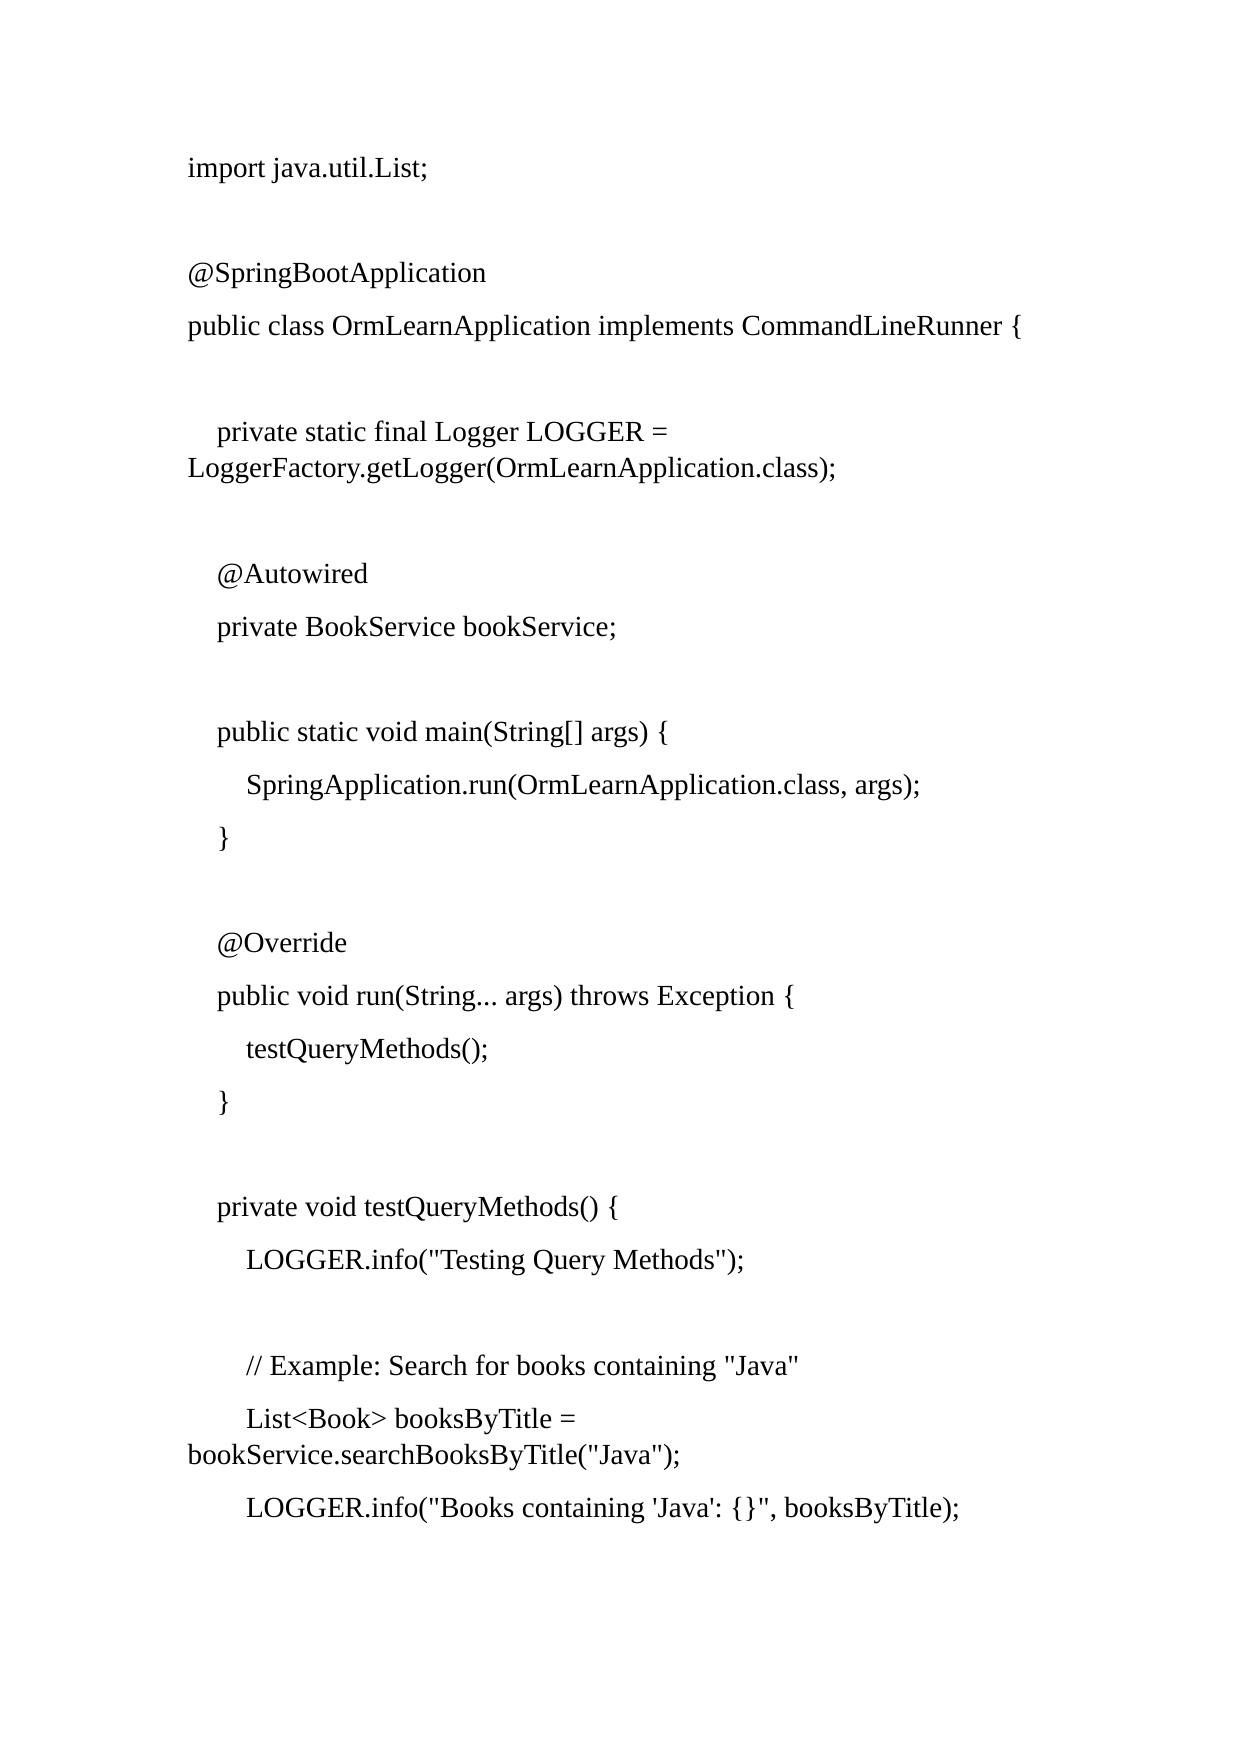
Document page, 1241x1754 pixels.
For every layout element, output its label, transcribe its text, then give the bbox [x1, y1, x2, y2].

text public class OrmLearnApplication implements CommandLineRunner { [187, 308, 1053, 342]
text testQueryMethods(); [187, 1031, 1053, 1065]
text private static final Logger LOGGER = LoggerFactory.getLogger(OrmLearnApplication.class); [187, 414, 1053, 484]
text } [187, 820, 1053, 853]
text @Autowired [187, 556, 1053, 589]
text @SpringBootApplication [187, 256, 1053, 289]
text @Override [187, 926, 1053, 959]
text LOGGER.info("Books containing 'Java': {}", booksByTitle); [187, 1490, 1053, 1523]
text private void testQueryMethods() { [187, 1189, 1053, 1223]
text } [187, 1084, 1053, 1117]
text SpringApplication.run(OrmLearnApplication.class, args); [187, 767, 1053, 801]
text public void run(String... args) throws Exception { [187, 978, 1053, 1012]
text // Example: Search for books containing "Java" [187, 1348, 1053, 1382]
text List<Book> booksByTitle = bookService.searchBooksByTitle("Java"); [187, 1401, 1053, 1471]
text import java.util.List; [187, 150, 1053, 183]
text private BookService bookService; [187, 609, 1053, 642]
text LOGGER.info("Testing Query Methods"); [187, 1242, 1053, 1276]
text public static void main(String[] args) { [187, 714, 1053, 748]
